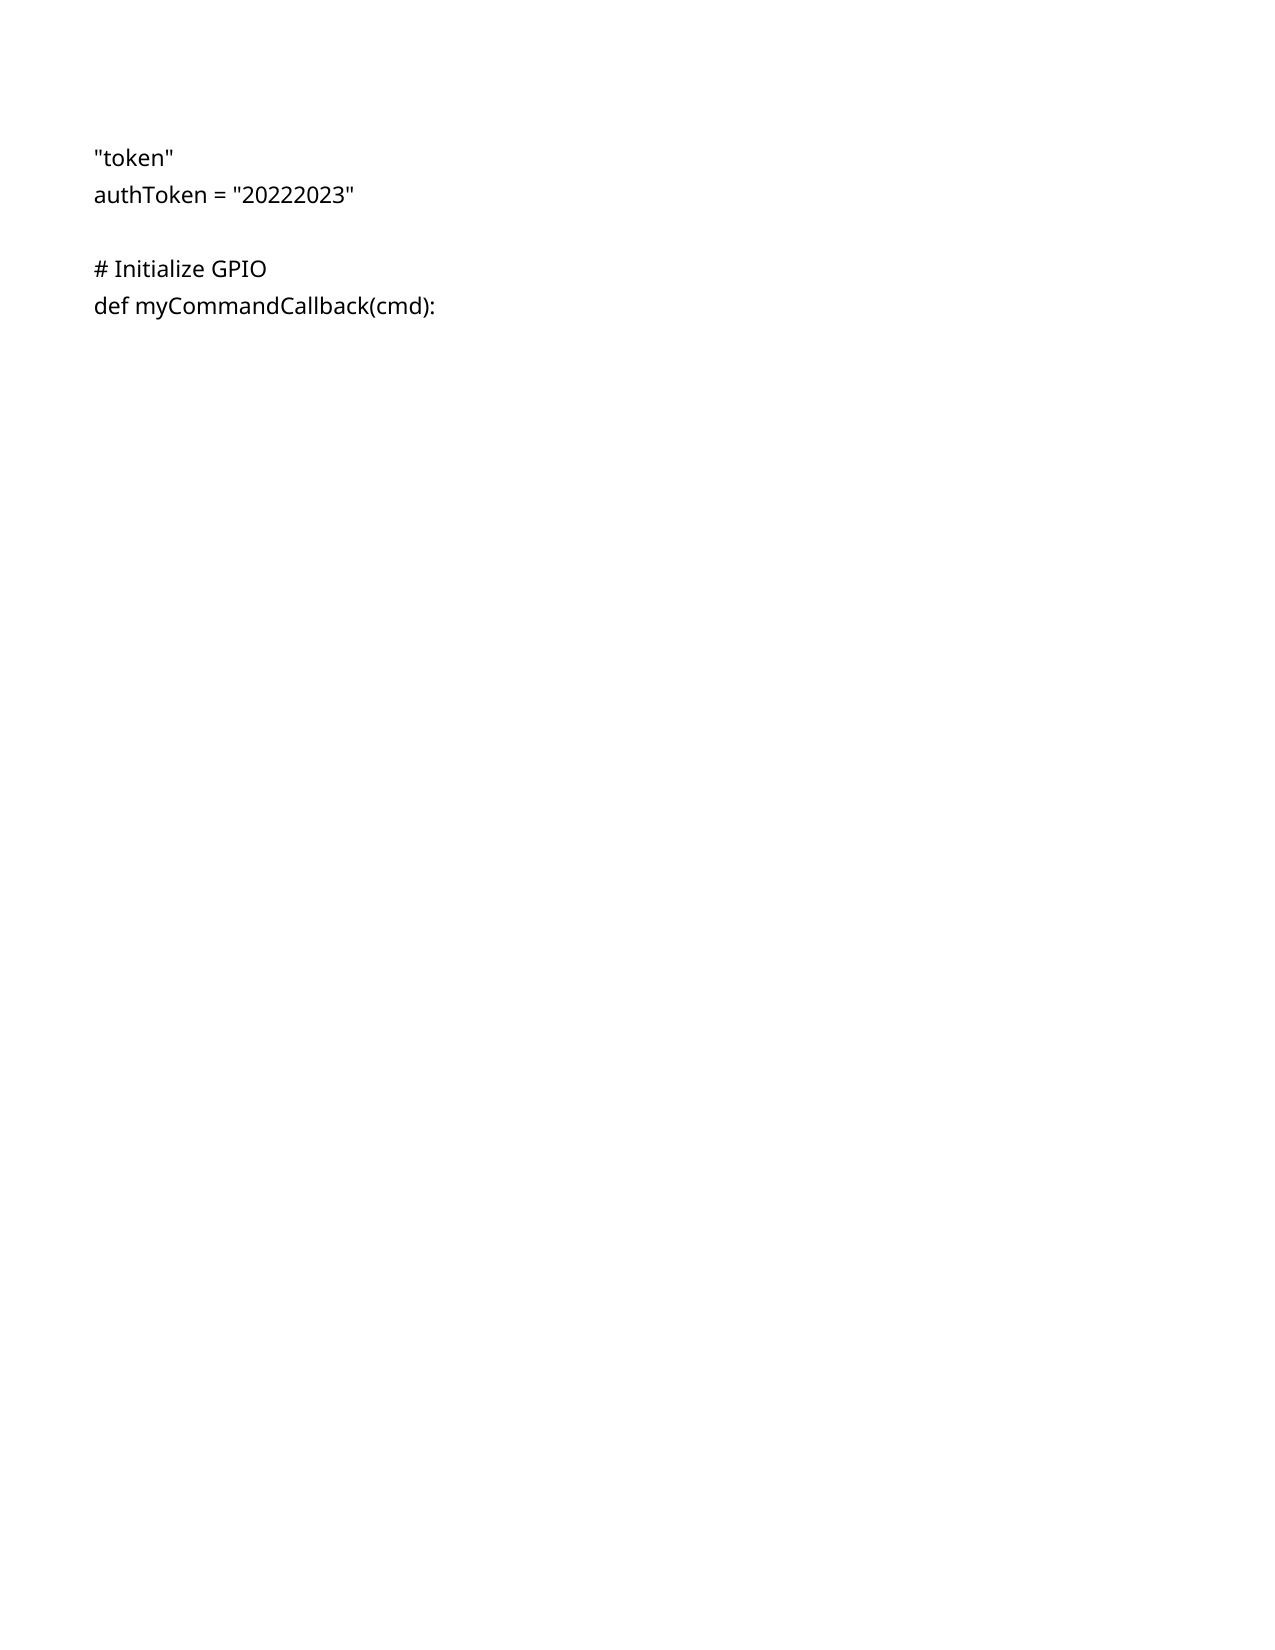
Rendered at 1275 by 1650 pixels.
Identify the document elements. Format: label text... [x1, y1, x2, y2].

text # Initialize GPIO [94, 253, 1275, 284]
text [94, 142, 432, 173]
text authToken = "20222023" [94, 179, 1275, 210]
text def myCommandCallback(cmd): [94, 290, 1275, 321]
